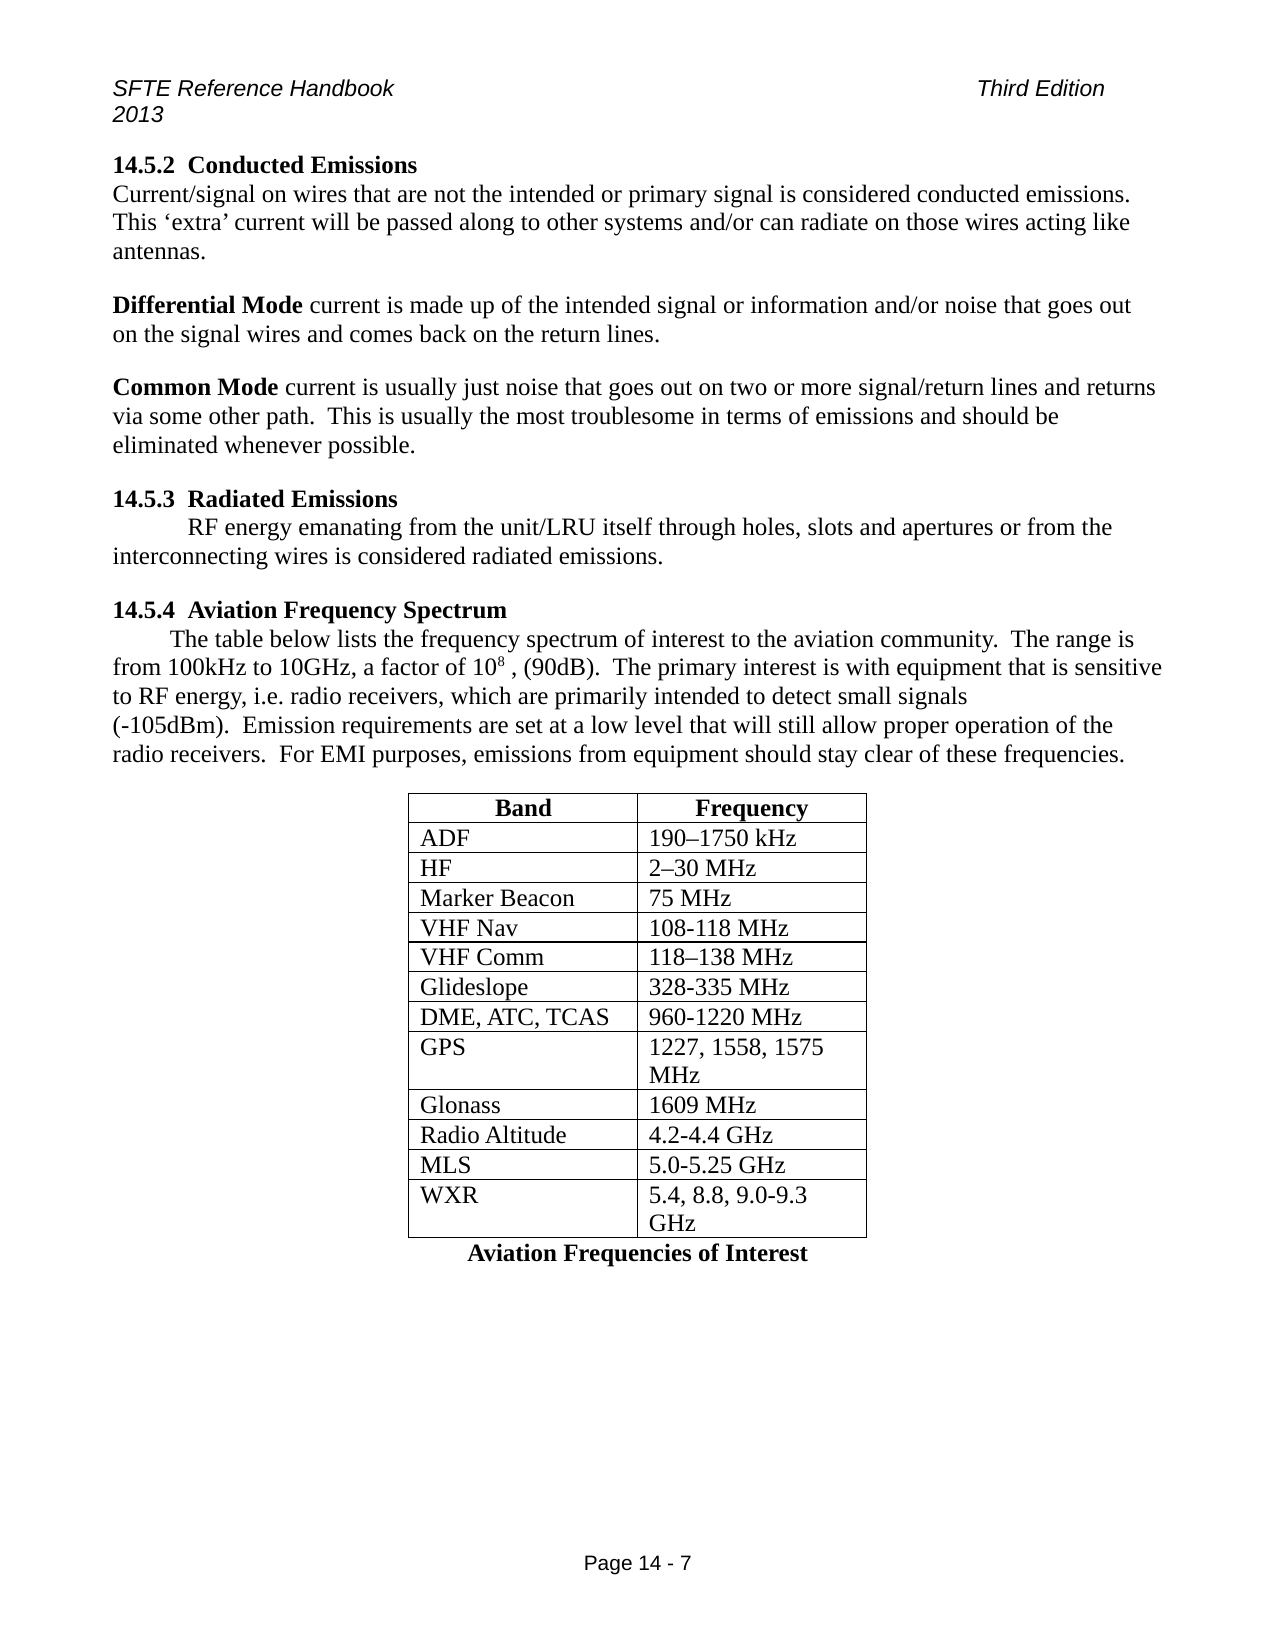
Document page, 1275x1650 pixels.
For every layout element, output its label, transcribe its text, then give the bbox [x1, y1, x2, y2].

text Differential Mode current is made up of the intended signal or information and/or noise that goes out on the signal wires and comes back on the return lines. [112, 290, 1162, 347]
table_cell GPS [409, 1032, 637, 1089]
table_cell 75 MHz [638, 883, 866, 912]
text Current/signal on wires that are not the intended or primary signal is considered conducted emissions. This ‘extra’ current will be passed along to other systems and/or can radiate on those wires acting like antennas. [112, 179, 1162, 265]
subtitle 14.5.2 Conducted Emissions [112, 150, 1162, 179]
table_cell WXR [409, 1180, 637, 1237]
table_cell MLS [409, 1150, 637, 1179]
table_cell HF [409, 853, 637, 882]
table_cell Glideslope [409, 972, 637, 1001]
text Common Mode current is usually just noise that goes out on two or more signal/return lines and returns via some other path. This is usually the most troublesome in terms of emissions and should be eliminated whenever possible. [112, 372, 1162, 459]
table_cell Glonass [409, 1090, 637, 1119]
table_cell 328-335 MHz [638, 972, 866, 1001]
table_cell 2–30 MHz [638, 853, 866, 882]
table_cell 1227, 1558, 1575 MHz [638, 1032, 866, 1089]
table_cell 5.4, 8.8, 9.0-9.3 GHz [638, 1180, 866, 1237]
table_cell ADF [409, 823, 637, 852]
table_cell 190–1750 kHz [638, 823, 866, 852]
table_cell 108-118 MHz [638, 913, 866, 941]
table_cell 118–138 MHz [638, 943, 866, 971]
table_cell VHF Comm [409, 943, 637, 971]
subtitle 14.5.3 Radiated Emissions [112, 484, 1162, 512]
text Aviation Frequencies of Interest [112, 1238, 1162, 1267]
table_cell 4.2-4.4 GHz [638, 1120, 866, 1149]
table_header Band [409, 794, 637, 822]
text The table below lists the frequency spectrum of interest to the aviation community. The range is from 100kHz to 10GHz, a factor of 108 , (90dB). The primary interest is with equipment that is sensitive to RF energy, i.e. radio receivers, which are primarily intended to detect small signals (-105dBm). Emission requirements are set at a low level that will still allow proper operation of the radio receivers. For EMI purposes, emissions from equipment should stay clear of these frequencies. [112, 624, 1162, 767]
table_cell Marker Beacon [409, 883, 637, 912]
table_cell 960-1220 MHz [638, 1002, 866, 1031]
text RF energy emanating from the unit/LRU itself through holes, slots and apertures or from the interconnecting wires is considered radiated emissions. [112, 512, 1162, 570]
table_cell DME, ATC, TCAS [409, 1002, 637, 1031]
table_cell VHF Nav [409, 913, 637, 941]
subtitle 14.5.4 Aviation Frequency Spectrum [112, 595, 1162, 624]
table_header Frequency [638, 794, 866, 822]
table_cell 5.0-5.25 GHz [638, 1150, 866, 1179]
table_cell 1609 MHz [638, 1090, 866, 1119]
table_cell Radio Altitude [409, 1120, 637, 1149]
